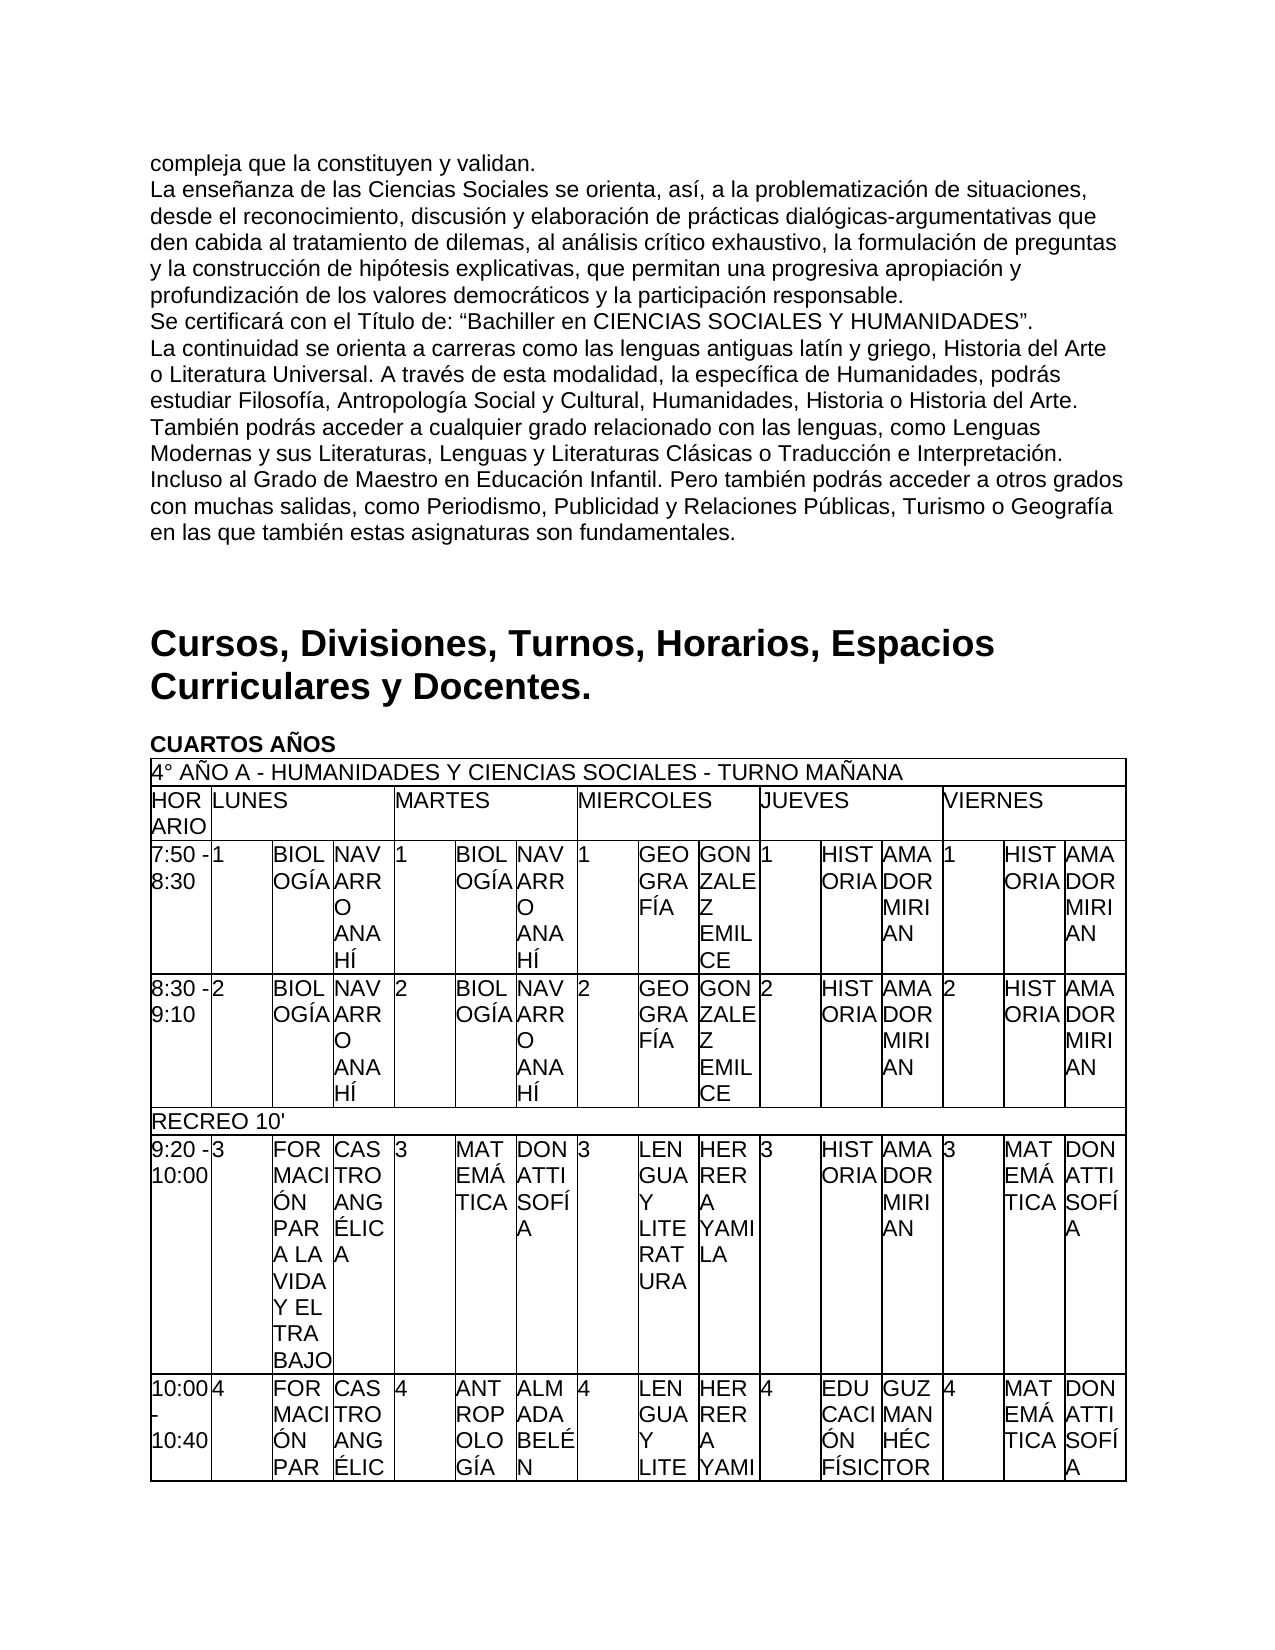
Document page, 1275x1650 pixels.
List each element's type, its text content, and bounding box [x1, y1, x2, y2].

table_cell HISTORIA [822, 975, 881, 1106]
table_cell HISTORIA [822, 841, 881, 973]
table_cell 3 [761, 1136, 820, 1373]
table_cell LUNES [212, 787, 394, 840]
table_cell BIOLOGÍA [273, 975, 333, 1106]
table_cell MATEMÁTICA [1005, 1375, 1064, 1480]
table_cell NAVARRO ANAHÍ [334, 841, 394, 973]
table_cell AMADOR MIRIAN [1066, 975, 1125, 1106]
table_cell HERRERA YAMILA [700, 1136, 759, 1373]
table_cell BIOLOGÍA [273, 841, 333, 973]
table_cell MARTES [395, 787, 577, 840]
table_cell 4 [761, 1375, 820, 1480]
table_cell ANTROPOLOGÍA CULTURAL [456, 1375, 516, 1480]
table_cell 4 [944, 1375, 1003, 1480]
table_cell HISTORIA [1005, 975, 1064, 1106]
table_cell 2 [578, 975, 638, 1106]
table_cell 10:00 - 10:40 [152, 1375, 211, 1480]
table_cell 8:30 - 9:10 [152, 975, 211, 1106]
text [150, 150, 1125, 176]
table_cell 1 [212, 841, 272, 973]
table_cell GUZMAN HÉCTOR [883, 1375, 942, 1480]
table_cell 7:50 - 8:30 [152, 841, 211, 973]
table_cell GONZALEZ EMILCE [700, 975, 759, 1106]
table_cell FORMACIÓN PARA LA VIDA Y EL TRABAJO [273, 1375, 333, 1480]
table_cell 9:20 - 10:00 [152, 1136, 211, 1373]
table_cell AMADOR MIRIAN [883, 975, 942, 1106]
table_cell LENGUA Y LITERATURA [639, 1375, 698, 1480]
table_cell 2 [212, 975, 272, 1106]
table_cell 2 [761, 975, 820, 1106]
table_cell HISTORIA [822, 1136, 881, 1373]
table_cell JUEVES [761, 787, 942, 840]
table_cell BIOLOGÍA [456, 975, 516, 1106]
text La continuidad se orienta a carreras como las lenguas antiguas latín y griego, Historia del Arte o Literatura Universal. A través de esta modalidad, la específica de Humanidades, podrás estudiar Filosofía, Antropología Social y Cultural, Humanidades, Historia o Historia del Arte. También podrás acceder a cualquier grado relacionado con las lenguas, como Lenguas Modernas y sus Literaturas, Lenguas y Literaturas Clásicas o Traducción e Interpretación. Incluso al Grado de Maestro en Educación Infantil. Pero también podrás acceder a otros grados con muchas salidas, como Periodismo, Publicidad y Relaciones Públicas, Turismo o Geografía en las que también estas asignaturas son fundamentales. [150, 334, 1125, 545]
table_cell 1 [761, 841, 820, 973]
table_cell AMADOR MIRIAN [883, 841, 942, 973]
table_cell 2 [395, 975, 455, 1106]
table_header 4° AÑO A - HUMANIDADES Y CIENCIAS SOCIALES - TURNO MAÑANA [152, 759, 1125, 785]
table_cell AMADOR MIRIAN [883, 1136, 942, 1373]
table_cell CASTRO ANGÉLICA [334, 1136, 394, 1373]
table_cell 3 [395, 1136, 455, 1373]
table_cell VIERNES [944, 787, 1125, 840]
table_cell CASTRO ANGÉLICA [334, 1375, 394, 1480]
table_cell ALMADA BELÉN [517, 1375, 577, 1480]
table_cell GEOGRAFÍA [639, 841, 698, 973]
table_cell 1 [578, 841, 638, 973]
text La enseñanza de las Ciencias Sociales se orienta, así, a la problematización de situaciones, desde el reconocimiento, discusión y elaboración de prácticas dialógicas-argumentativas que den cabida al tratamiento de dilemas, al análisis crítico exhaustivo, la formulación de preguntas y la construcción de hipótesis explicativas, que permitan una progresiva apropiación y profundización de los valores democráticos y la participación responsable. [150, 176, 1125, 308]
subtitle Cursos, Divisiones, Turnos, Horarios, Espacios Curriculares y Docentes. [150, 621, 1125, 708]
table_cell 4 [212, 1375, 272, 1480]
table_cell BIOLOGÍA [456, 841, 516, 973]
table_cell HERRERA YAMILA [700, 1375, 759, 1480]
text CUARTOS AÑOS [150, 731, 1125, 757]
table_cell 3 [944, 1136, 1003, 1373]
table_cell 3 [578, 1136, 638, 1373]
table_cell NAVARRO ANAHÍ [334, 975, 394, 1106]
table_cell DONATTI SOFÍA [1066, 1136, 1125, 1373]
table_cell EDUCACIÓN FÍSICA [822, 1375, 881, 1480]
table_cell HISTORIA [1005, 841, 1064, 973]
table_cell NAVARRO ANAHÍ [517, 975, 577, 1106]
table_cell HORARIO [152, 787, 211, 840]
table_cell RECREO 10' [152, 1108, 1125, 1134]
table_cell 4 [395, 1375, 455, 1480]
table_cell AMADOR MIRIAN [1066, 841, 1125, 973]
table_cell 3 [212, 1136, 272, 1373]
table_cell MATEMÁTICA [456, 1136, 516, 1373]
table_cell MIERCOLES [578, 787, 759, 840]
table_cell NAVARRO ANAHÍ [517, 841, 577, 973]
table_cell GEOGRAFÍA [639, 975, 698, 1106]
table_cell FORMACIÓN PARA LA VIDA Y EL TRABAJO [273, 1136, 333, 1373]
table_cell 2 [944, 975, 1003, 1106]
table_cell DONATTI SOFÍA [1066, 1375, 1125, 1480]
table_cell 4 [578, 1375, 638, 1480]
table_cell MATEMÁTICA [1005, 1136, 1064, 1373]
table_cell DONATTI SOFÍA [517, 1136, 577, 1373]
text Se certificará con el Título de: “Bachiller en CIENCIAS SOCIALES Y HUMANIDADES”. [150, 308, 1125, 334]
table_cell GONZALEZ EMILCE [700, 841, 759, 973]
table_cell LENGUA Y LITERATURA [639, 1136, 698, 1373]
table_cell 1 [944, 841, 1003, 973]
table_cell 1 [395, 841, 455, 973]
